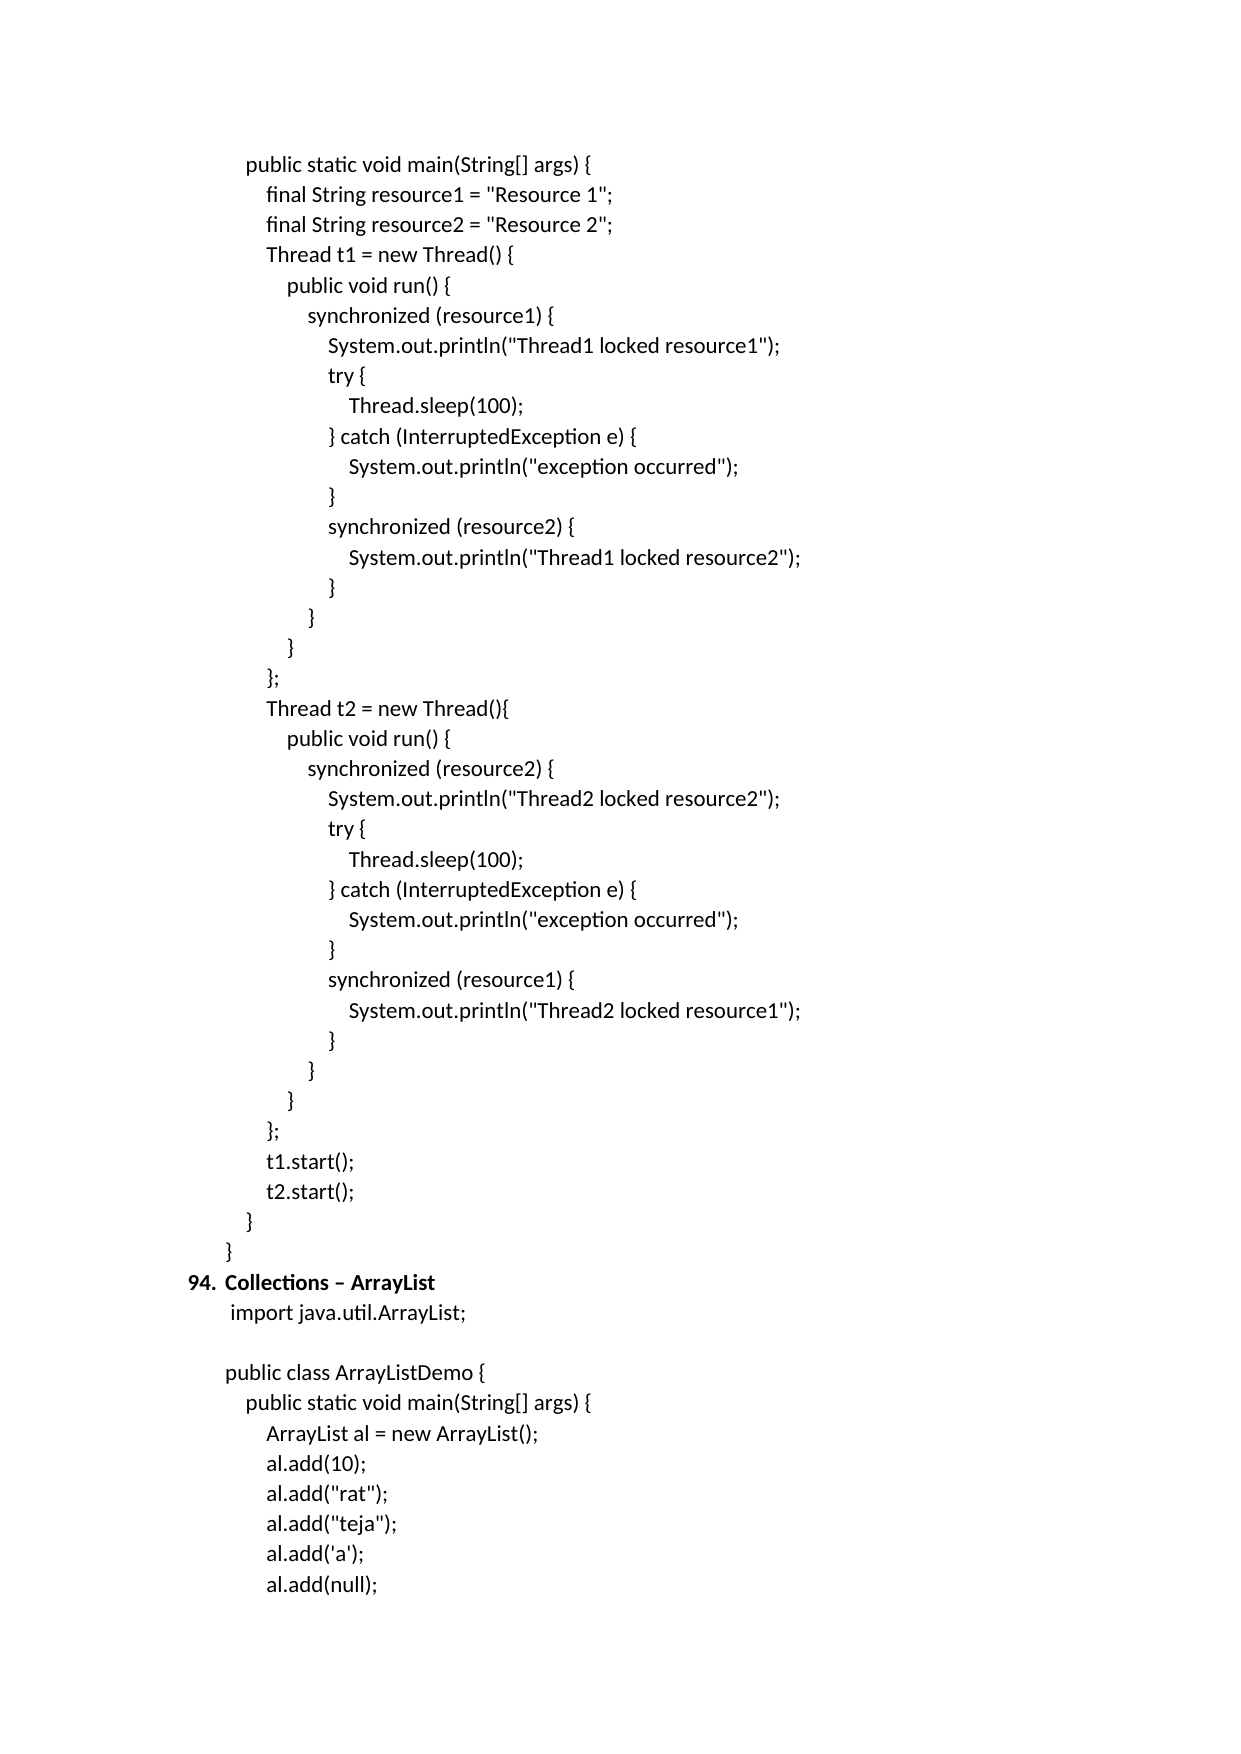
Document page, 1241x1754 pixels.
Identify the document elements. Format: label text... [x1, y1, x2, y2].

list Thread t1 = new Thread() { [225, 241, 1090, 269]
list } [225, 1056, 1090, 1084]
list synchronized (resource2) { [225, 754, 1090, 782]
list synchronized (resource2) { [225, 512, 1090, 541]
list public class ArrayListDemo { [225, 1358, 1090, 1386]
list } [225, 1207, 1090, 1235]
list } [225, 1026, 1090, 1054]
list public static void main(String[] args) { [225, 1388, 1090, 1417]
list } [225, 633, 1090, 661]
list } [225, 482, 1090, 510]
list } [225, 935, 1090, 963]
list synchronized (resource1) { [225, 301, 1090, 329]
list System.out.println("exception occurred"); [225, 452, 1090, 480]
list al.add(null); [225, 1570, 1090, 1598]
list t2.start(); [225, 1177, 1090, 1205]
list al.add("teja"); [225, 1509, 1090, 1537]
list al.add(10); [225, 1449, 1090, 1477]
list Thread.sleep(100); [225, 392, 1090, 420]
list System.out.println("Thread2 locked resource1"); [225, 996, 1090, 1024]
list } [225, 573, 1090, 601]
list al.add("rat"); [225, 1479, 1090, 1507]
list synchronized (resource1) { [225, 966, 1090, 994]
list Thread.sleep(100); [225, 845, 1090, 873]
list Thread t2 = new Thread(){ [225, 694, 1090, 722]
list } [225, 1086, 1090, 1114]
list al.add('a'); [225, 1539, 1090, 1568]
list }; [225, 663, 1090, 692]
list public void run() { [225, 724, 1090, 752]
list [225, 150, 1090, 178]
list System.out.println("exception occurred"); [225, 905, 1090, 933]
list ArrayList al = new ArrayList(); [225, 1419, 1090, 1447]
list System.out.println("Thread1 locked resource2"); [225, 543, 1090, 571]
list final String resource2 = "Resource 2"; [225, 210, 1090, 238]
list t1.start(); [225, 1147, 1090, 1175]
list public void run() { [225, 271, 1090, 299]
list } catch (InterruptedException e) { [225, 875, 1090, 903]
list } [225, 603, 1090, 631]
list import java.util.ArrayList; [225, 1298, 1090, 1326]
list } catch (InterruptedException e) { [225, 422, 1090, 450]
list final String resource1 = "Resource 1"; [225, 180, 1090, 208]
list }; [225, 1117, 1090, 1145]
list System.out.println("Thread2 locked resource2"); [225, 784, 1090, 812]
list try { [225, 361, 1090, 389]
list try { [225, 814, 1090, 843]
list Collections – ArrayList [187, 1268, 1090, 1296]
list System.out.println("Thread1 locked resource1"); [225, 331, 1090, 359]
list } [225, 1237, 1090, 1266]
